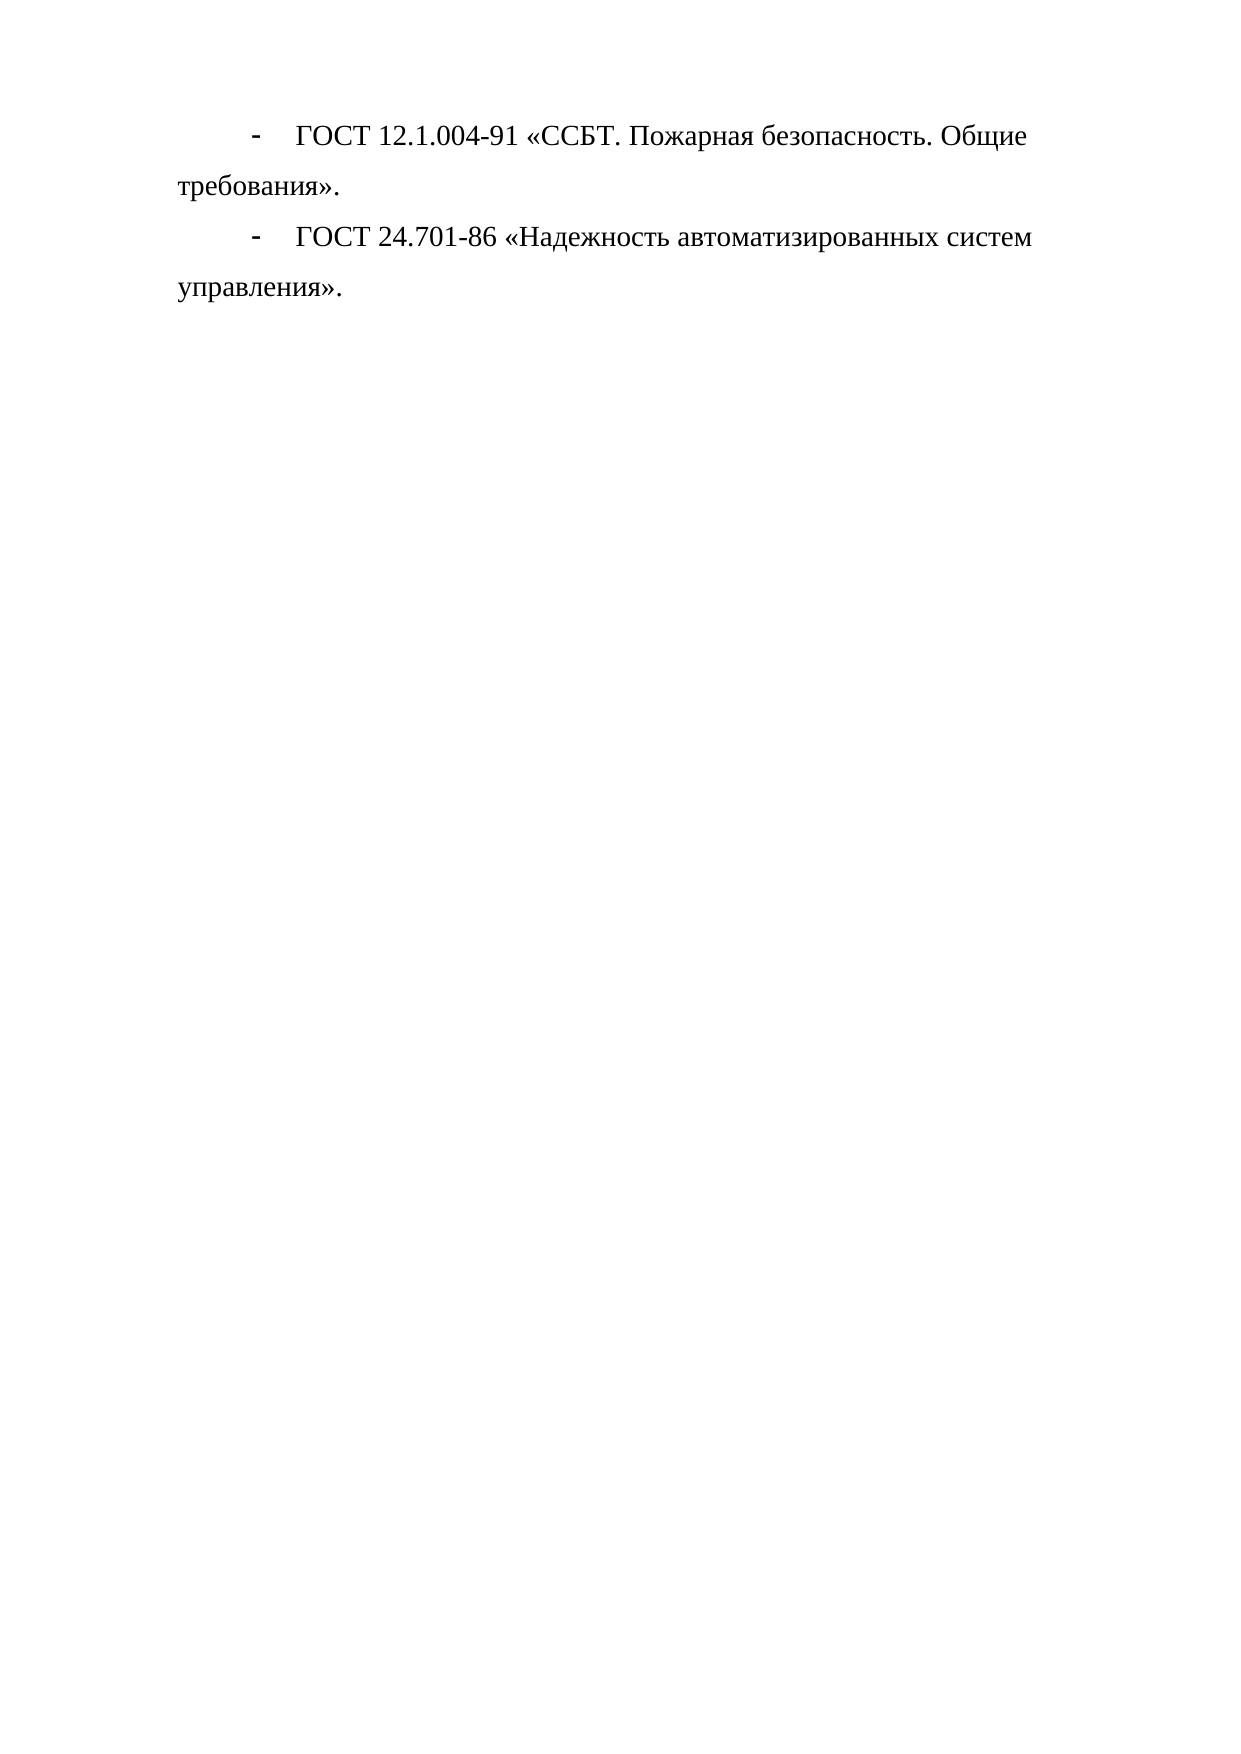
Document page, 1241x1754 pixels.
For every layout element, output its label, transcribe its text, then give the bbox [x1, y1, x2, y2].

list ГОСТ 12.1.004-91 «ССБТ. Пожарная безопасность. Общие требования». [177, 118, 1181, 202]
list ГОСТ 24.701-86 «Надежность автоматизированных систем управления». [177, 219, 1181, 303]
